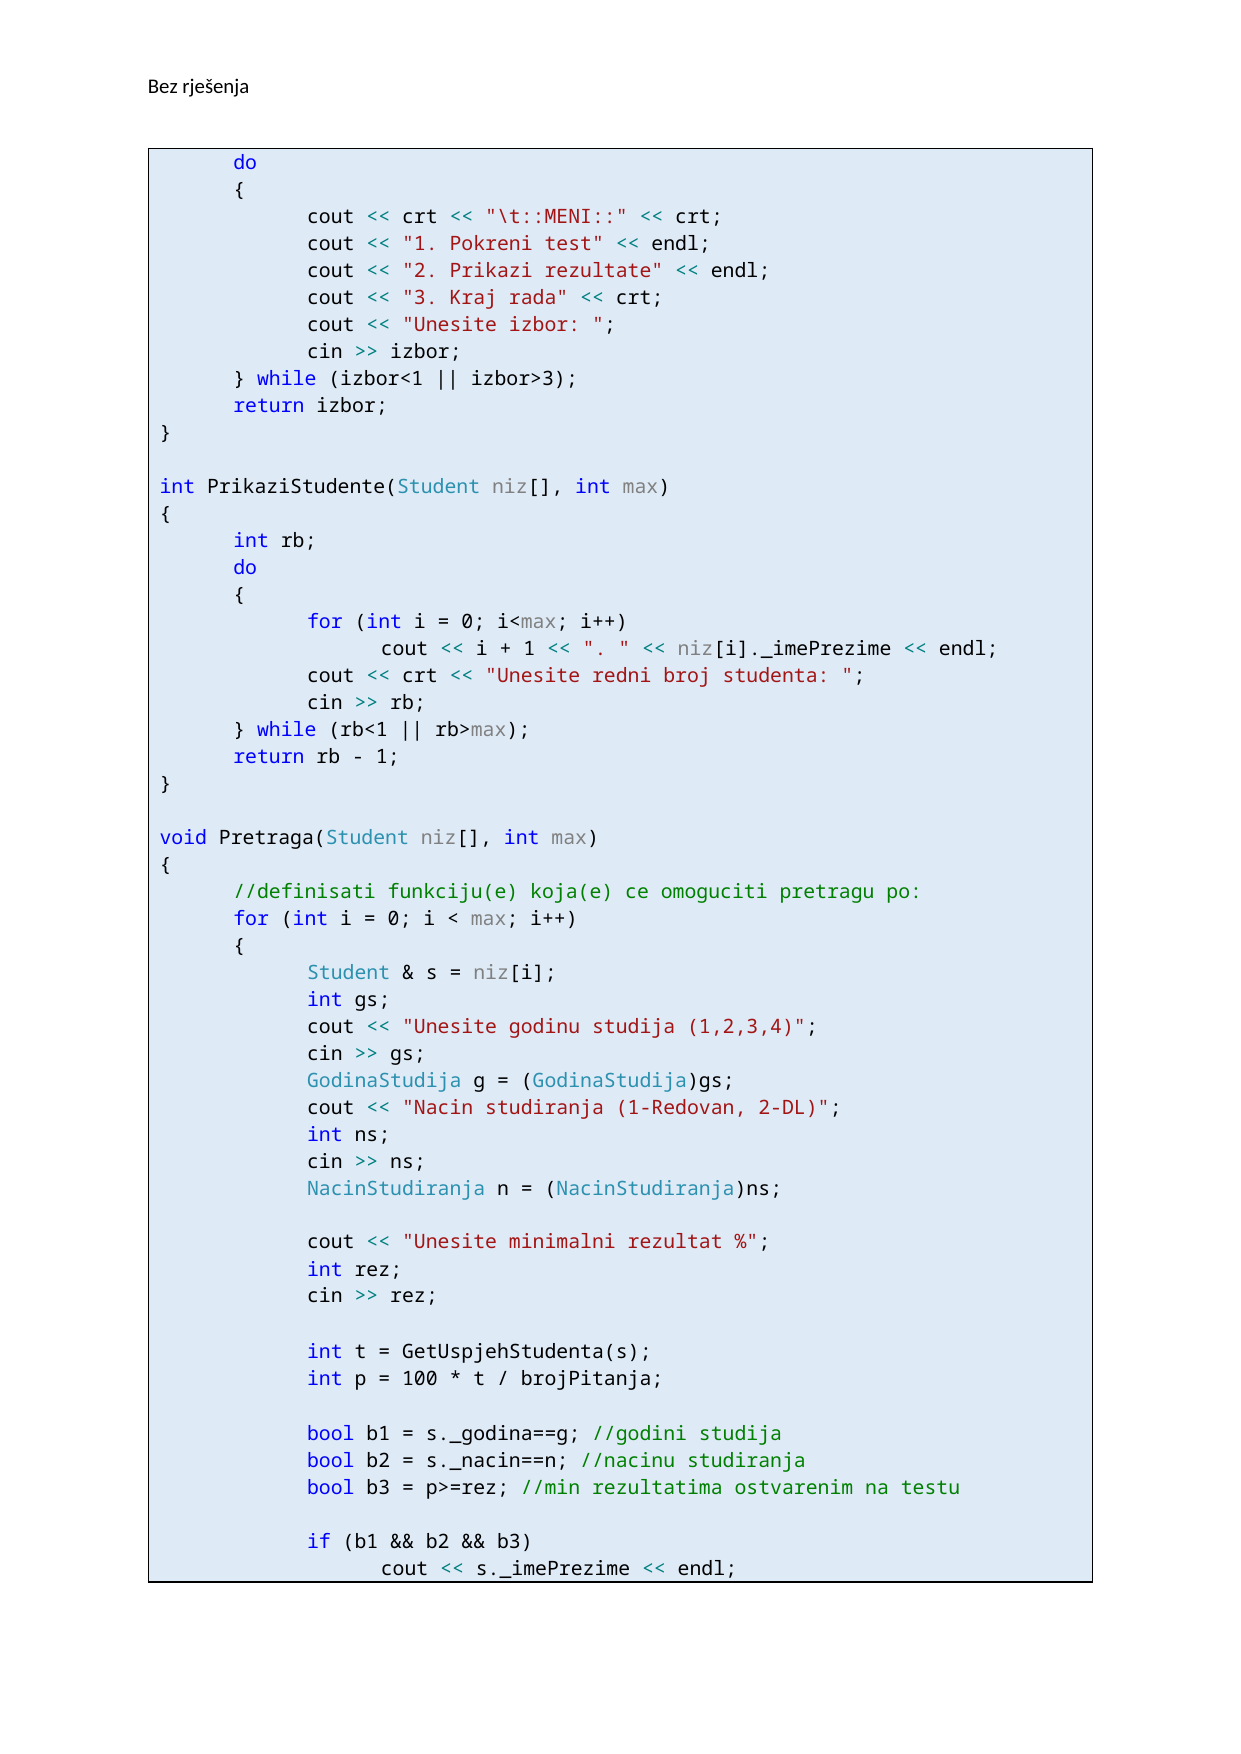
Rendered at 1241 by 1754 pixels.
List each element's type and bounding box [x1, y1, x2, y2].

table_cell [149, 149, 1092, 1581]
